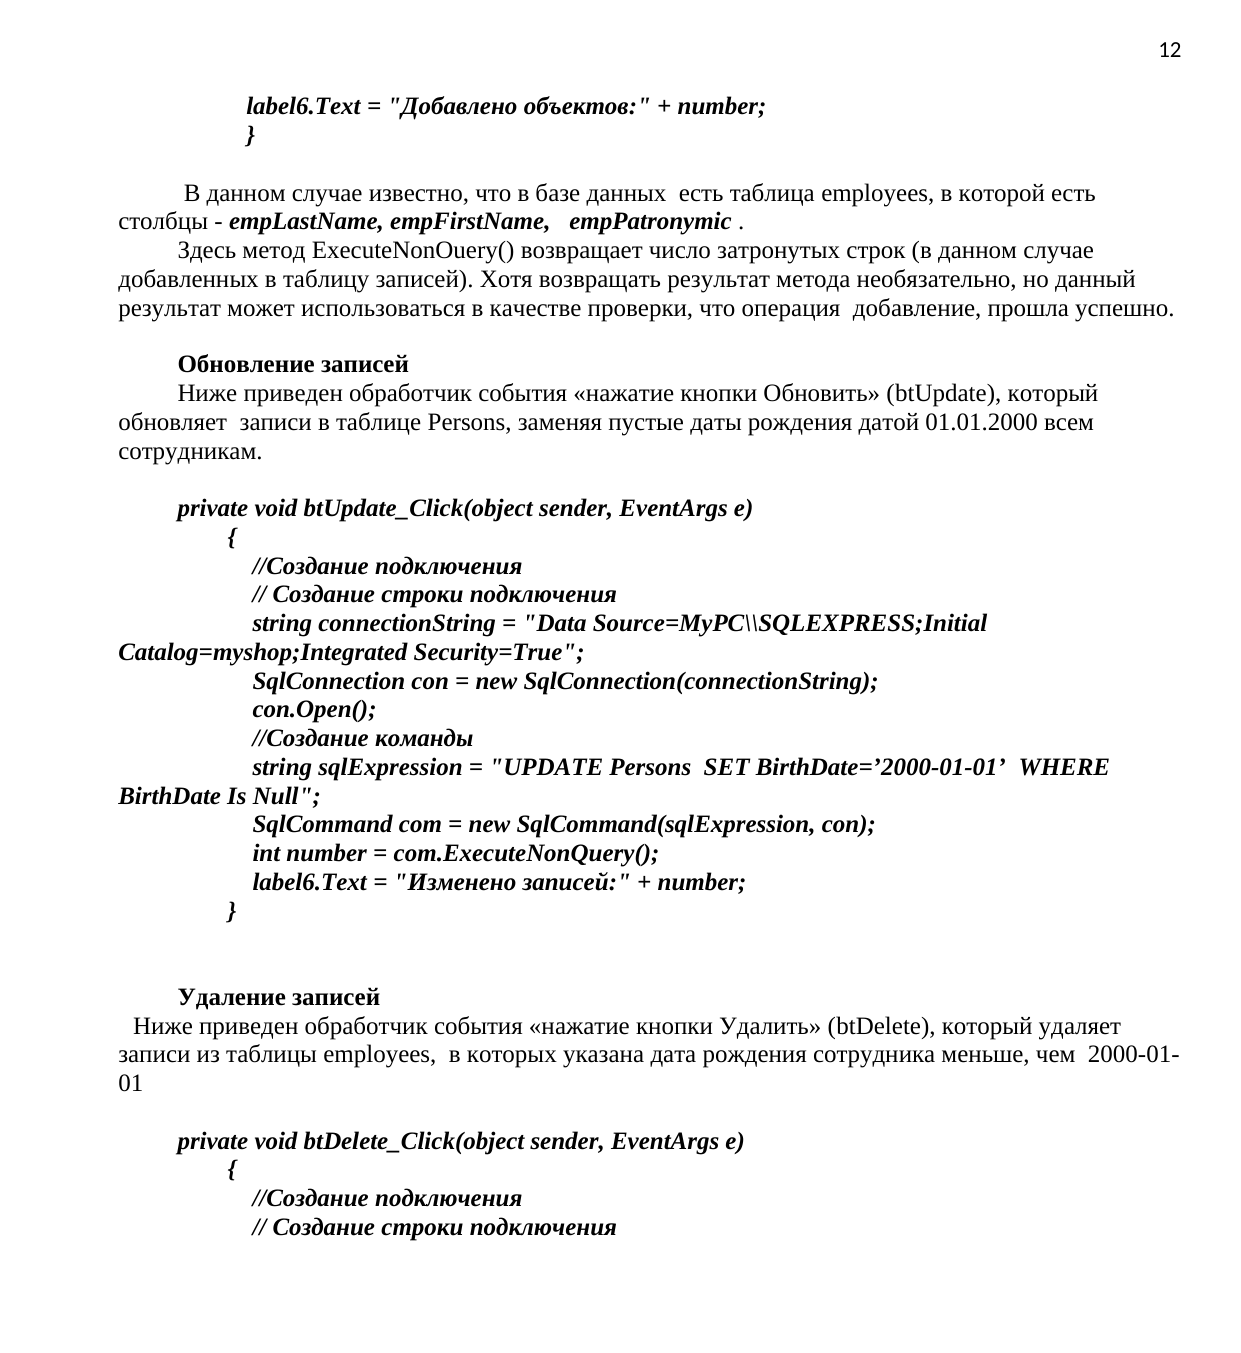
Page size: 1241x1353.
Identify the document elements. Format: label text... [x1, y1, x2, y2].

subtitle Ниже приведен обработчик события «нажатие кнопки Обновить» (btUpdate), который обновляет записи в таблице Persons, заменяя пустые даты рождения датой 01.01.2000 всем сотрудникам. [118, 378, 1181, 464]
text private void btDelete_Click(object sender, EventArgs e) [118, 1126, 1181, 1154]
text label6.Text = "Изменено записей:" + number; [118, 867, 1181, 896]
text } [118, 120, 1181, 149]
text //Создание подключения [118, 551, 1181, 579]
text Здесь метод ExecuteNonOuery() возвращает число затронутых строк (в данном случае добавленных в таблицу записей). Хотя возвращать результат метода необязательно, но данный результат может использоваться в качестве проверки, что операция добавление, прошла успешно. [118, 235, 1181, 321]
text private void btUpdate_Click(object sender, EventArgs e) [118, 493, 1181, 522]
text } [118, 896, 1181, 924]
text string connectionString = "Data Source=MyPC\\SQLEXPRESS;Initial Catalog=myshop;Integrated Security=True"; [118, 608, 1181, 666]
text // Создание строки подключения [118, 579, 1181, 608]
text //Создание команды [118, 723, 1181, 752]
subtitle Ниже приведен обработчик события «нажатие кнопки Удалить» (btDelete), который удаляет записи из таблицы employees, в которых указана дата рождения сотрудника меньше, чем 2000-01- 01 [118, 1011, 1181, 1097]
text { [118, 1154, 1181, 1183]
text В данном случае известно, что в базе данных есть таблица employees, в которой есть столбцы - empLastName, empFirstName, empPatronymic . [118, 178, 1181, 235]
text //Создание подключения [118, 1183, 1181, 1212]
subtitle Обновление записей [118, 349, 1181, 378]
text // Создание строки подключения [118, 1212, 1181, 1241]
text con.Open(); [118, 694, 1181, 723]
text { [118, 522, 1181, 551]
subtitle Удаление записей [118, 982, 1181, 1011]
text int number = com.ExecuteNonQuery(); [118, 838, 1181, 867]
text string sqlExpression = "UPDATE Persons SET BirthDate=’2000-01-01’ WHERE BirthDate Is Null"; [118, 752, 1181, 809]
text label6.Text = "Добавлено объектов:" + number; [118, 91, 1181, 120]
text SqlConnection con = new SqlConnection(connectionString); [118, 666, 1181, 694]
text SqlCommand com = new SqlCommand(sqlExpression, con); [118, 809, 1181, 838]
